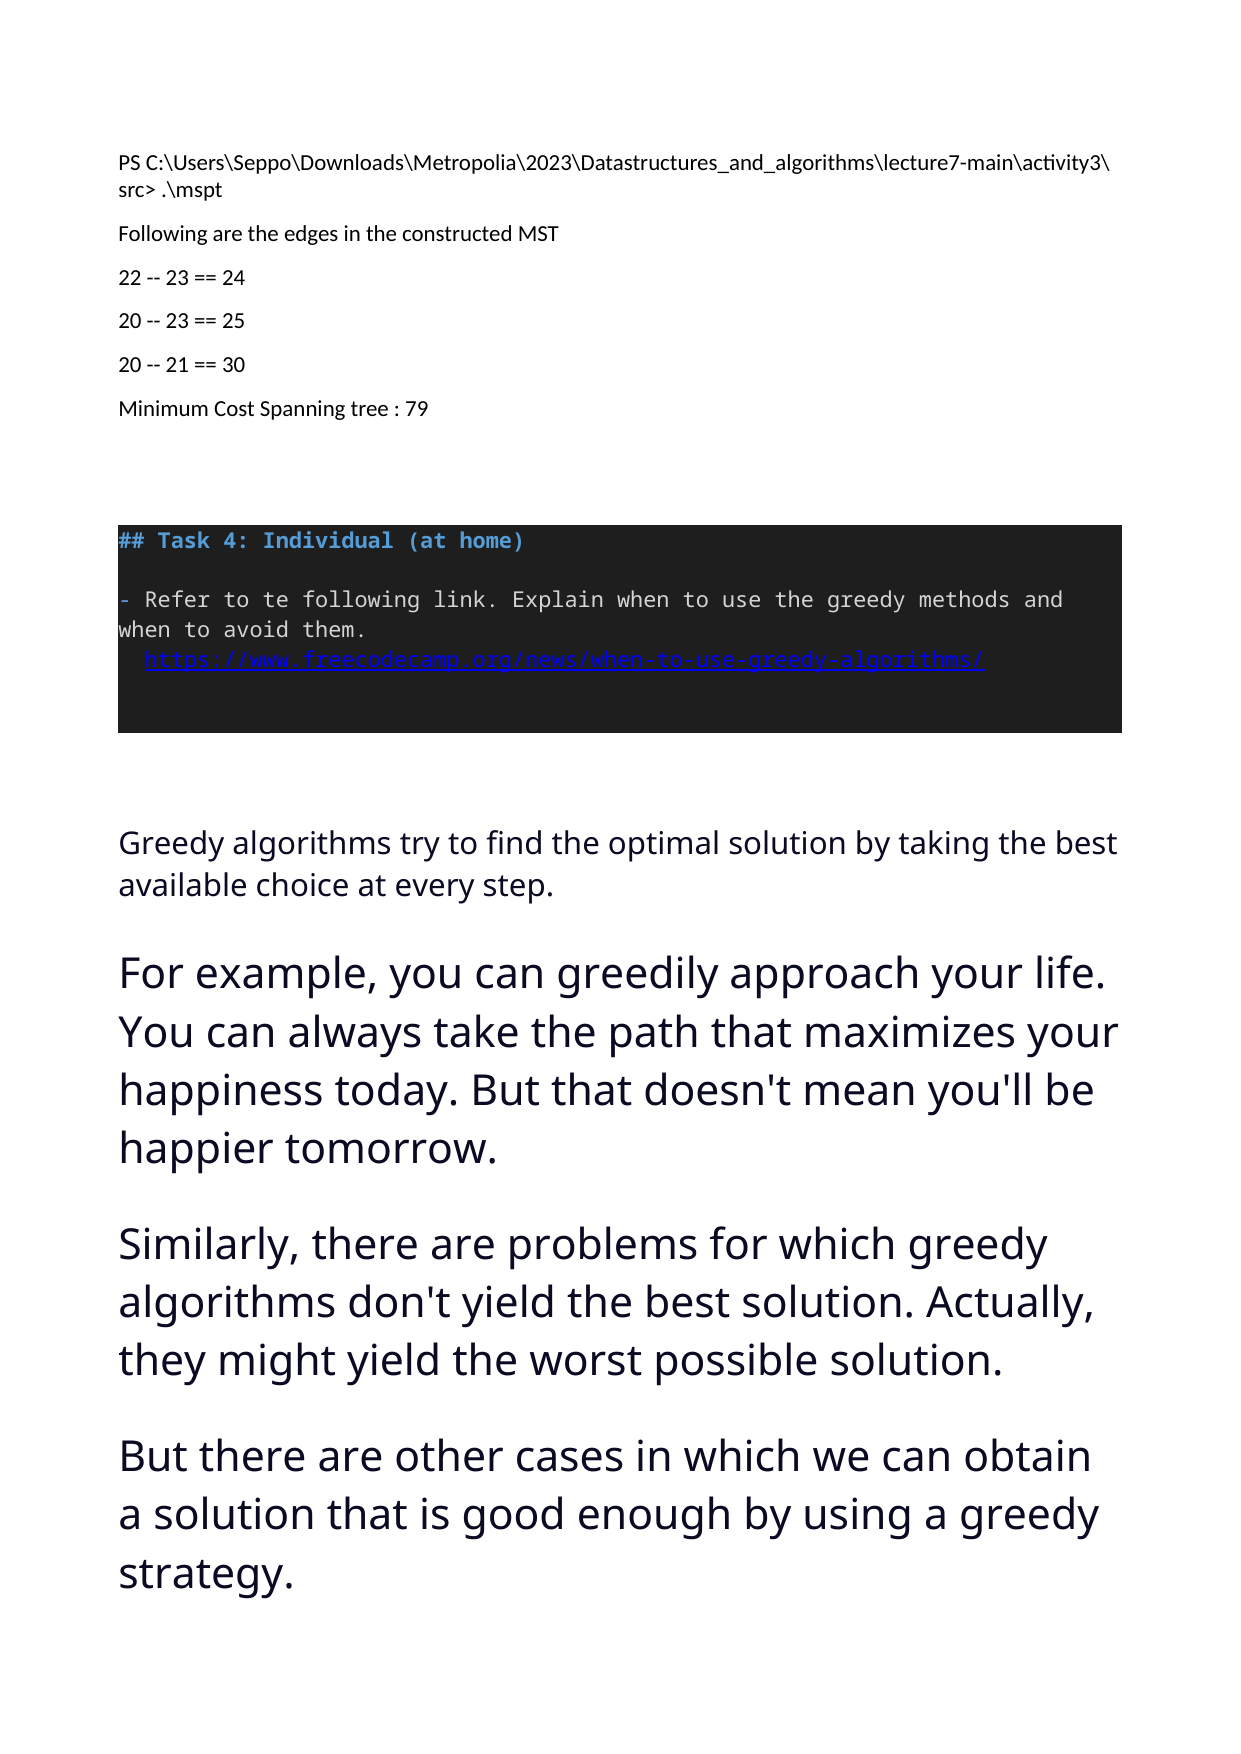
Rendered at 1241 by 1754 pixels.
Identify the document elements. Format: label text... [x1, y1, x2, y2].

text Minimum Cost Spanning tree : 79 [118, 394, 1122, 422]
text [118, 219, 1122, 247]
text 22 -- 23 == 24 [118, 263, 1122, 291]
text - Refer to te following link. Explain when to use the greedy methods and when to avoid them. [118, 584, 1122, 644]
text Greedy algorithms try to find the optimal solution by taking the best available choice at every step. [118, 821, 1122, 906]
text 20 -- 23 == 25 [118, 307, 1122, 334]
text 20 -- 21 == 30 [118, 350, 1122, 378]
text But there are other cases in which we can obtain a solution that is good enough by using a greedy strategy. [118, 1426, 1122, 1601]
text PS C:\Users\Seppo\Downloads\Metropolia\2023\Datastructures_and_algorithms\lecture7-main\activity3\src> .\mspt [118, 148, 1122, 204]
text Similarly, there are problems for which greedy algorithms don't yield the best solution. Actually, they might yield the worst possible solution. [118, 1214, 1122, 1388]
text https://www.freecodecamp.org/news/when-to-use-greedy-algorithms/ [118, 644, 1122, 674]
text ## Task 4: Individual (at home) [118, 525, 1122, 554]
text For example, you can greedily approach your life. You can always take the path that maximizes your happiness today. But that doesn't mean you'll be happier tomorrow. [118, 943, 1122, 1176]
